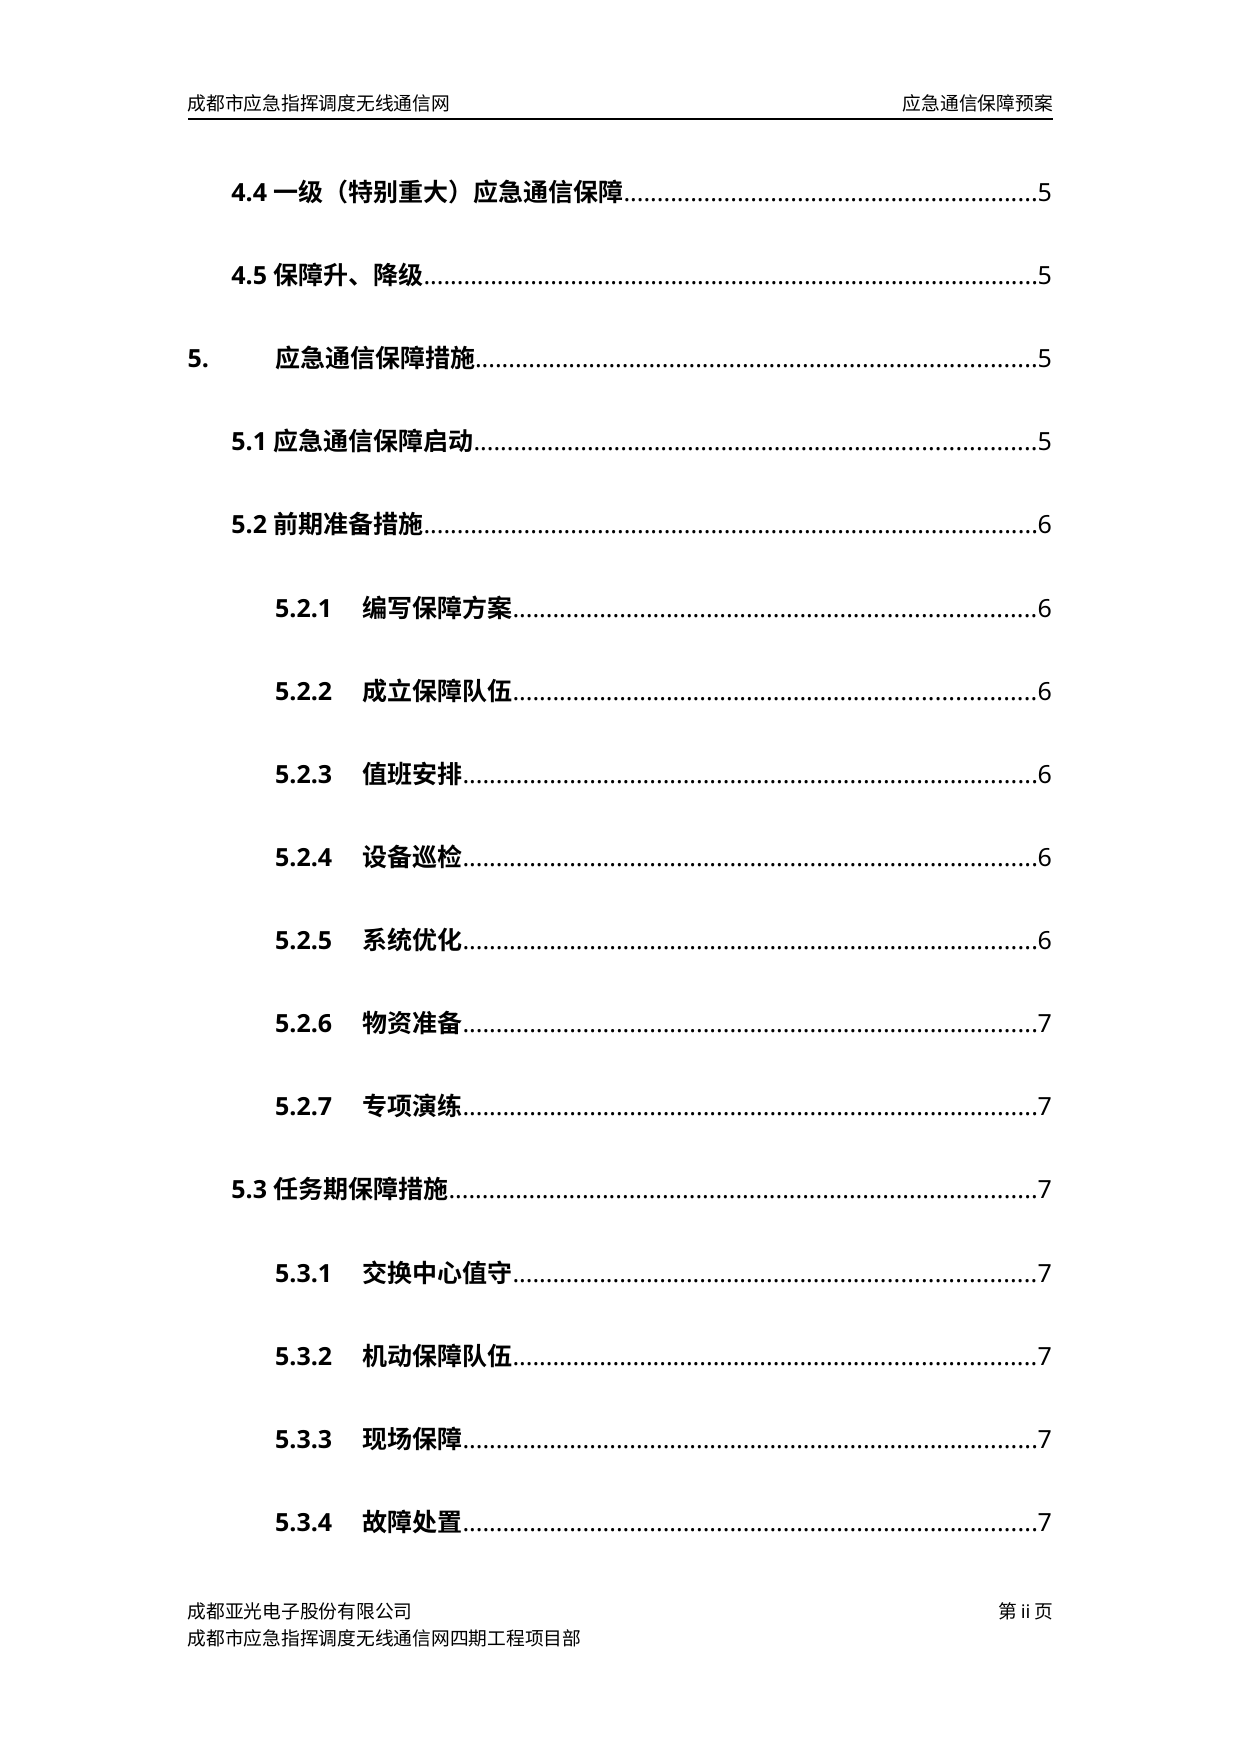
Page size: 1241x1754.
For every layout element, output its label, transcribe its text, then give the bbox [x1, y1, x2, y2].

text 5.2.1 编写保障方案 6 [275, 574, 1053, 639]
text 5.2.4 设备巡检 6 [275, 823, 1053, 888]
text 5.2 前期准备措施 6 [231, 491, 1053, 556]
text 5.1 应急通信保障启动 5 [231, 407, 1053, 472]
text 5.2.7 专项演练 7 [275, 1072, 1053, 1137]
text 5.3.4 故障处置 7 [275, 1488, 1053, 1553]
text 4.4 一级（特别重大）应急通信保障 5 [231, 158, 1053, 223]
text 5.2.6 物资准备 7 [275, 989, 1053, 1054]
text 5.3.2 机动保障队伍 7 [275, 1322, 1053, 1387]
text 5. 应急通信保障措施 5 [187, 324, 1053, 389]
text 5.2.3 值班安排 6 [275, 740, 1053, 805]
text 5.2.5 系统优化 6 [275, 906, 1053, 971]
text 5.3 任务期保障措施 7 [231, 1156, 1053, 1221]
text 4.5 保障升、降级 5 [231, 241, 1053, 306]
text 5.3.1 交换中心值守 7 [275, 1239, 1053, 1304]
text 5.2.2 成立保障队伍 6 [275, 657, 1053, 722]
text 5.3.3 现场保障 7 [275, 1405, 1053, 1470]
